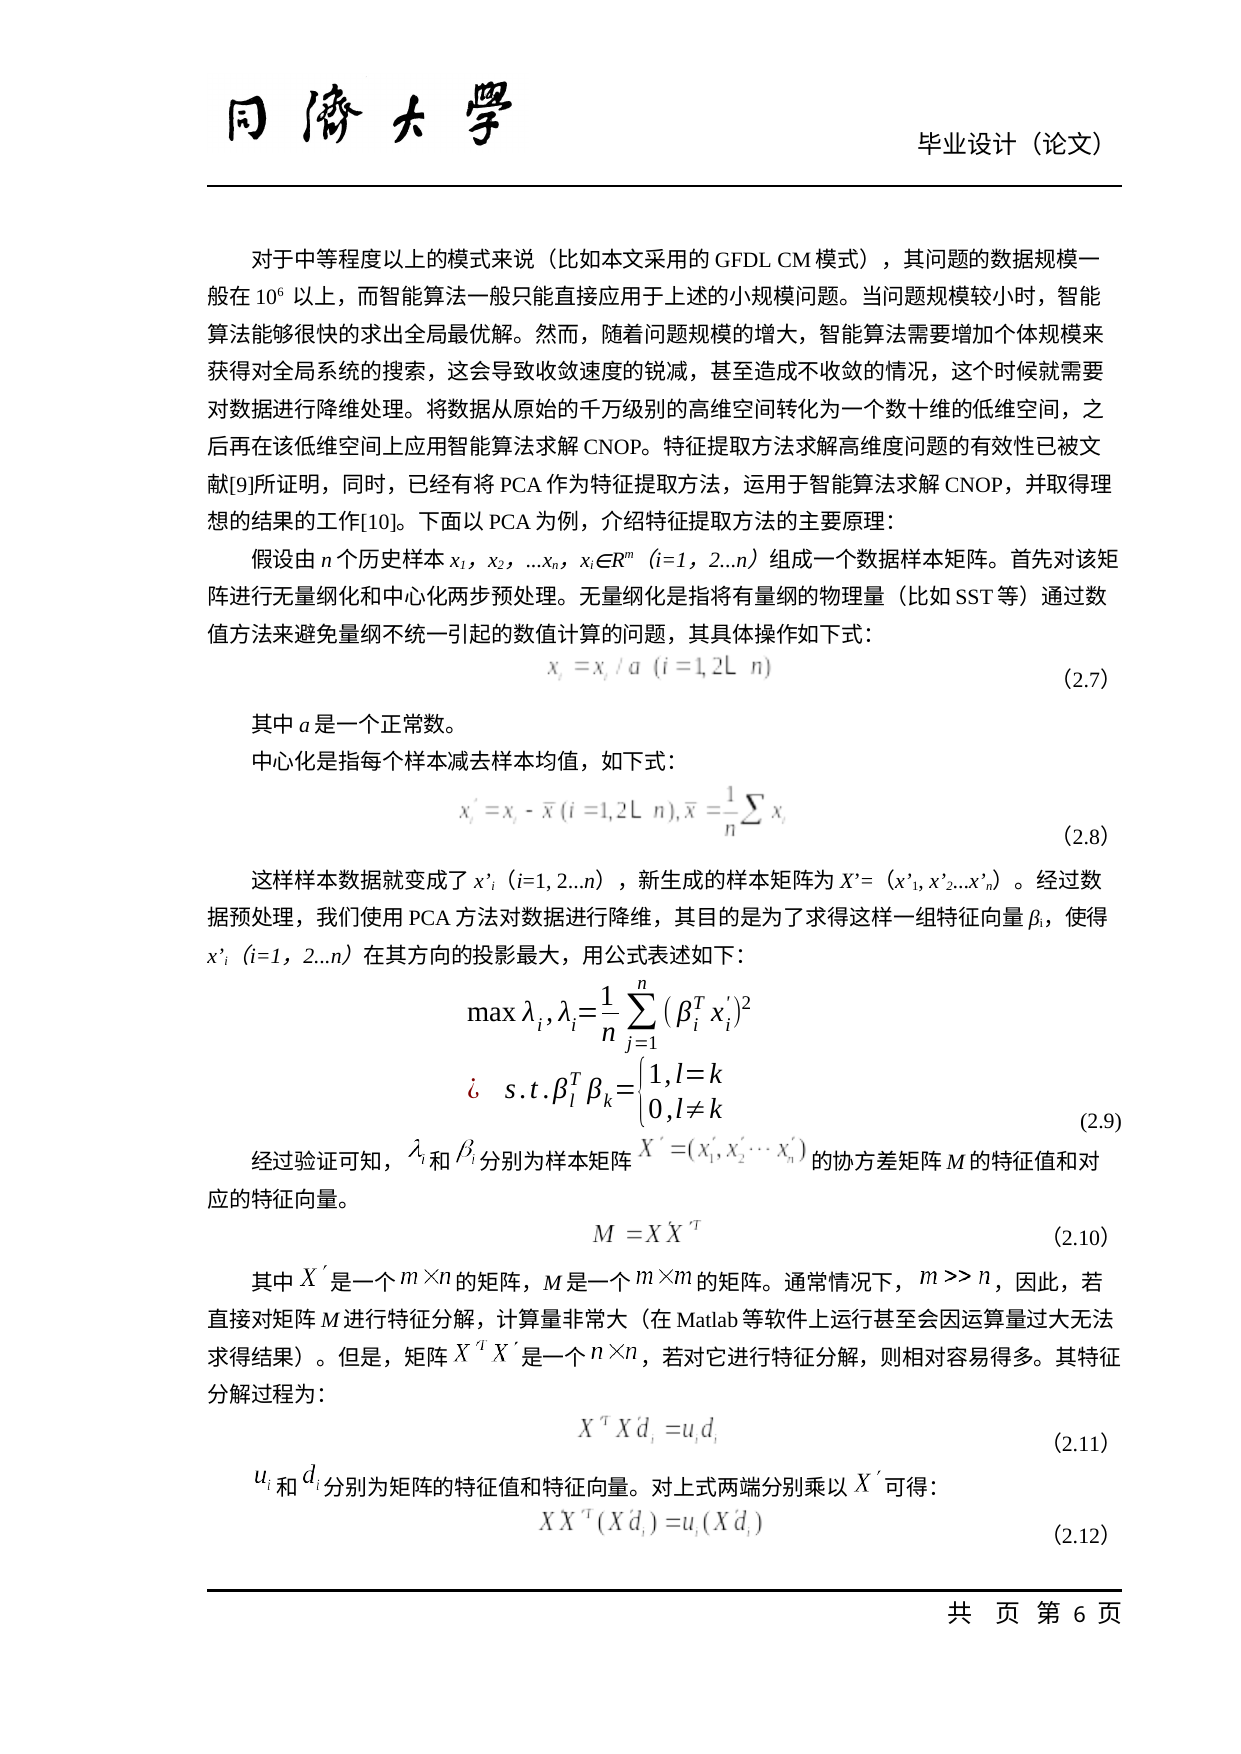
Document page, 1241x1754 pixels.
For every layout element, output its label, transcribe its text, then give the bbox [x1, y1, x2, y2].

picture [207, 73, 530, 153]
text 假设由n个历史样本x1，x2，...xn，xi∈Rm（i=1，2...n）组成一个数据样本矩阵。首先对该矩阵进行无量纲化和中心化两步预处理。无量纲化是指将有量纲的物理量（比如SST等）通过数值方法来避免量纲不统一引起的数值计算的问题，其具体操作如下式： [207, 537, 1122, 650]
text 中心化是指每个样本减去样本均值，如下式： [207, 739, 1122, 777]
text 其中是一个的矩阵，M是一个的矩阵。通常情况下，，因此，若直接对矩阵M进行特征分解，计算量非常大（在Matlab等软件上运行甚至会因运算量过大无法求得结果）。但是，矩阵是一个，若对它进行特征分解，则相对容易得多。其特征分解过程为： [207, 1260, 1122, 1410]
text （2.10） [207, 1215, 1122, 1252]
text 经过验证可知，和分别为样本矩阵的协方差矩阵M的特征值和对应的特征向量。 [207, 1140, 1122, 1215]
text （2.12） [207, 1503, 1122, 1550]
text (2.9) [207, 971, 1122, 1133]
text 对于中等程度以上的模式来说（比如本文采用的GFDL CM模式），其问题的数据规模一般在106 以上，而智能算法一般只能直接应用于上述的小规模问题。当问题规模较小时，智能算法能够很快的求出全局最优解。然而，随着问题规模的增大，智能算法需要增加个体规模来获得对全局系统的搜索，这会导致收敛速度的锐减，甚至造成不收敛的情况，这个时候就需要对数据进行降维处理。将数据从原始的千万级别的高维空间转化为一个数十维的低维空间，之后再在该低维空间上应用智能算法求解CNOP。特征提取方法求解高维度问题的有效性已被文献[9]所证明，同时，已经有将PCA作为特征提取方法，运用于智能算法求解CNOP，并取得理想的结果的工作[10]。下面以PCA为例，介绍特征提取方法的主要原理： [207, 237, 1122, 537]
text 和分别为矩阵的特征值和特征向量。对上式两端分别乘以可得： [207, 1465, 1122, 1503]
text （2.8） [207, 777, 1122, 850]
text 其中a是一个正常数。 [207, 702, 1122, 739]
text 这样样本数据就变成了x’i（i=1, 2...n），新生成的样本矩阵为X’=（x’1, x’2...x’n）。经过数据预处理，我们使用PCA方法对数据进行降维，其目的是为了求得这样一组特征向量βi，使得x’i（i=1，2...n）在其方向的投影最大，用公式表述如下： [207, 858, 1122, 971]
text （2.7） [207, 650, 1122, 694]
text （2.11） [207, 1410, 1122, 1457]
